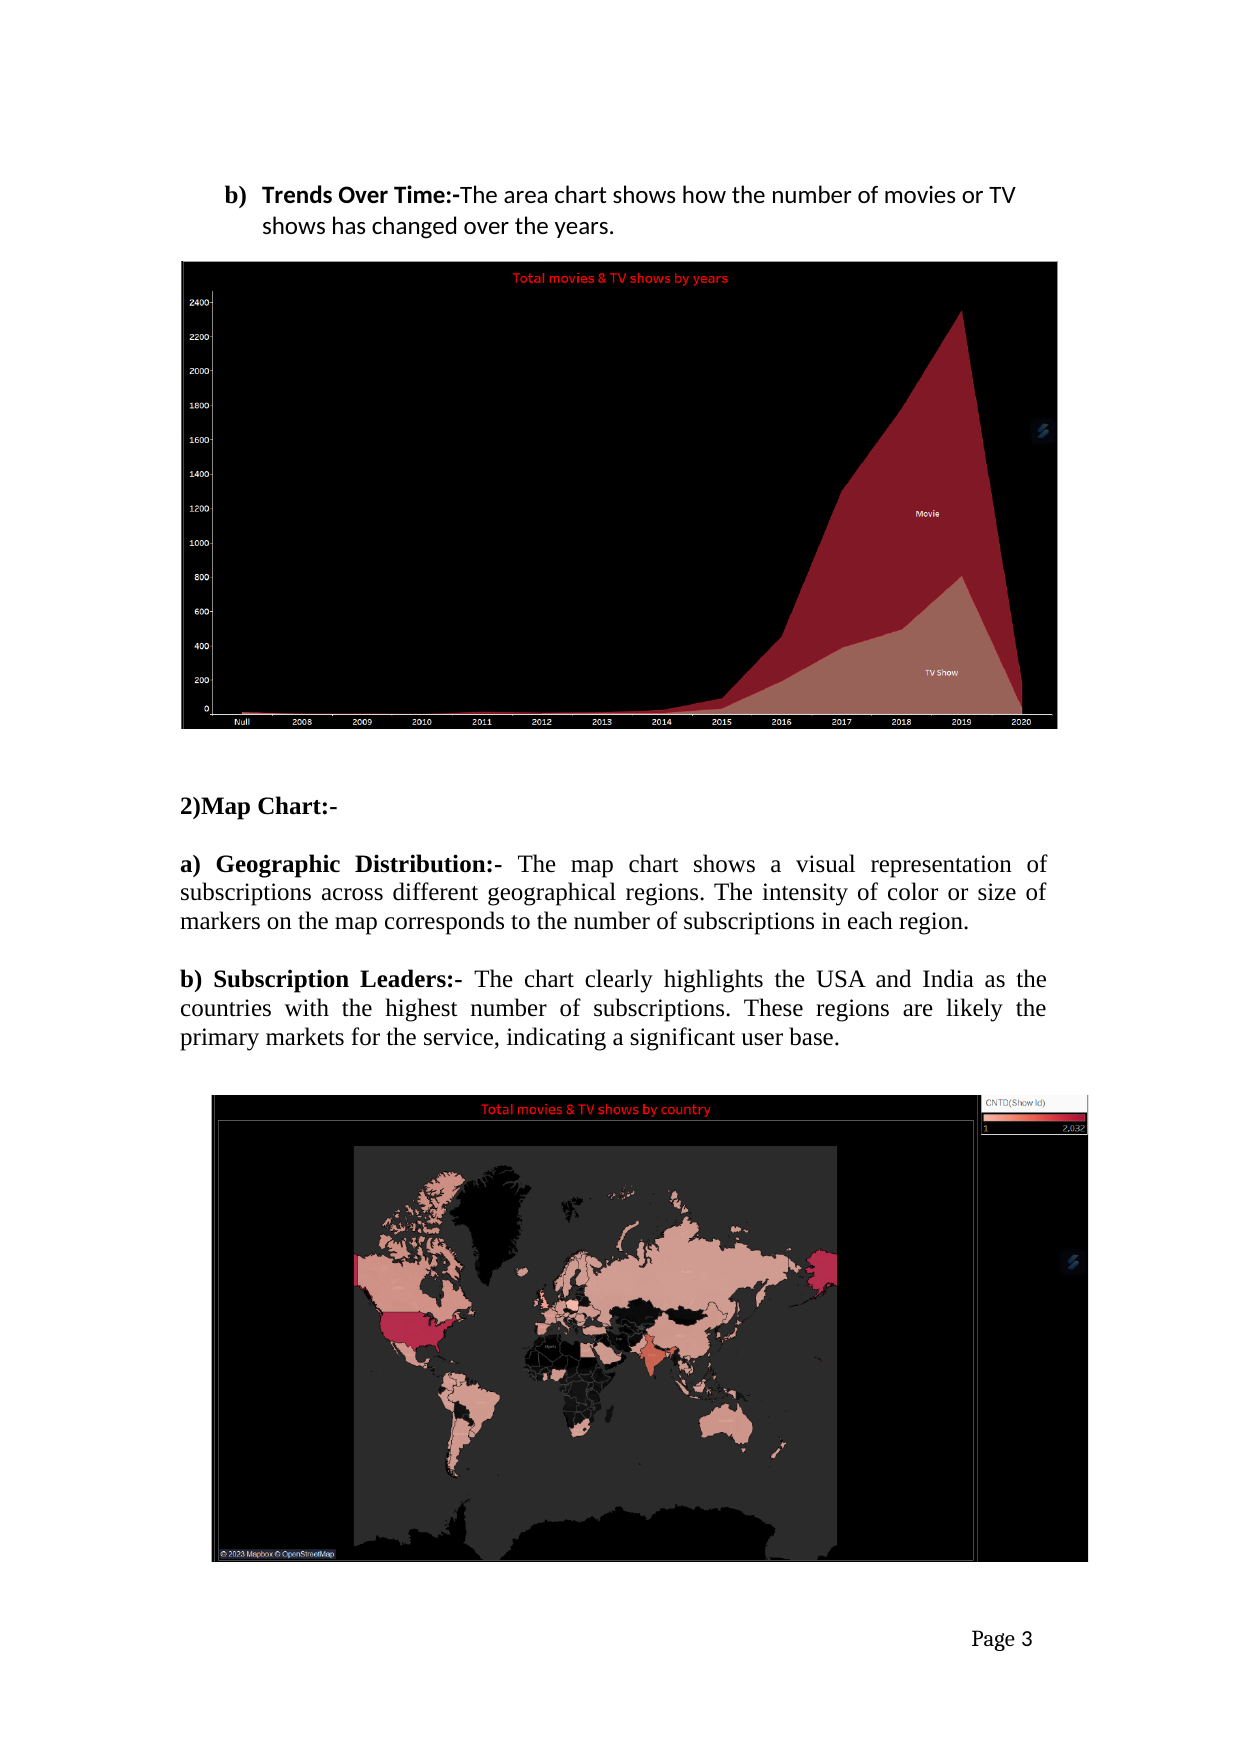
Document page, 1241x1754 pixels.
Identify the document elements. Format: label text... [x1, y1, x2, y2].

list Trends Over Time:-The area chart shows how the number of movies or TV shows has changed over the years. [224, 179, 1060, 240]
picture [210, 1095, 1088, 1561]
picture [180, 261, 1057, 727]
subtitle a) Geographic Distribution:- The map chart shows a visual representation of subscriptions across different geographical regions. The intensity of color or size of markers on the map corresponds to the number of subscriptions in each region. [180, 849, 1048, 935]
subtitle 2)Map Chart:- [180, 727, 1048, 819]
subtitle b) Subscription Leaders:- The chart clearly highlights the USA and India as the countries with the highest number of subscriptions. These regions are likely the primary markets for the service, indicating a significant user base. [180, 964, 1048, 1050]
